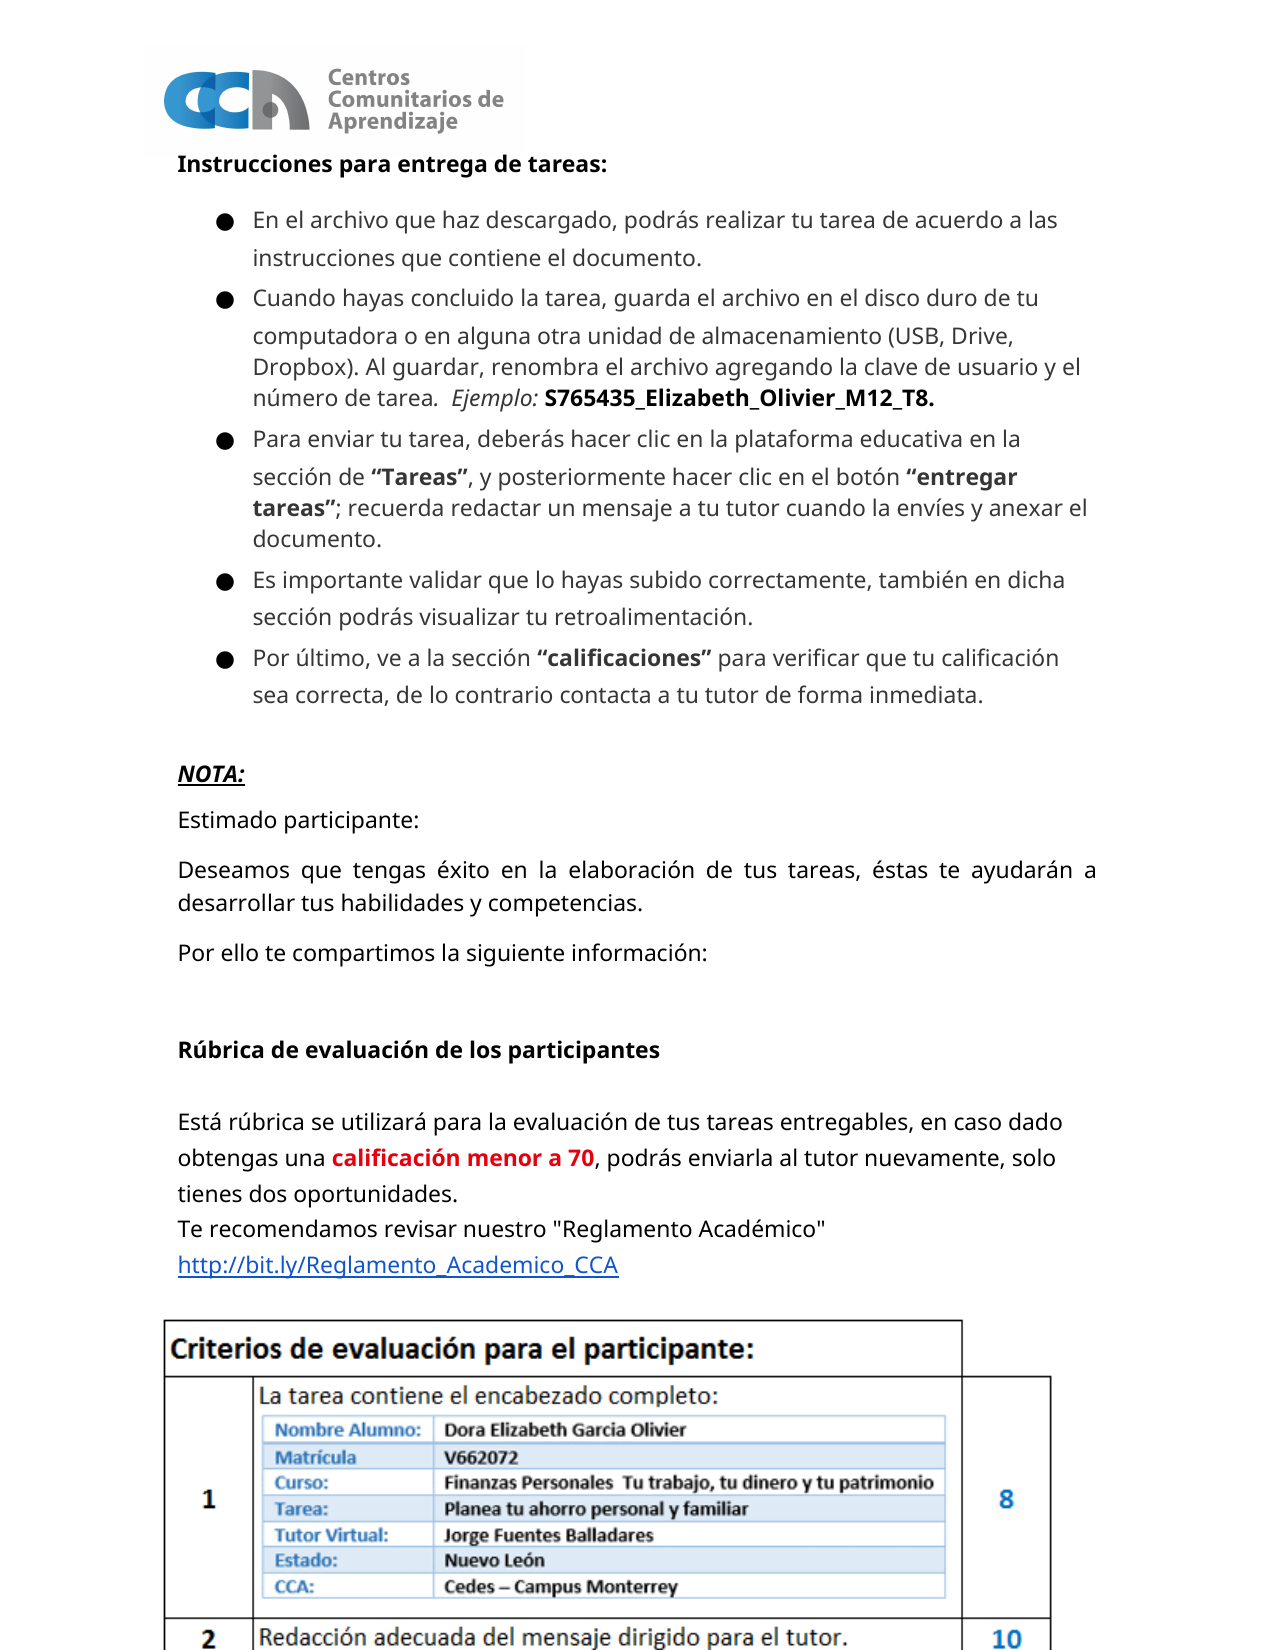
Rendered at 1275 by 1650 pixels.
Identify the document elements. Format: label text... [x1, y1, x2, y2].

text Te recomendamos revisar nuestro "Reglamento Académico" http://bit.ly/Reglamento_Academico_CCA [177, 1213, 1098, 1281]
list En el archivo que haz descargado, podrás realizar tu tarea de acuerdo a las instrucciones que contiene el documento. [215, 194, 1098, 273]
text Por ello te compartimos la siguiente información: [177, 937, 1098, 968]
list Para enviar tu tarea, deberás hacer clic en la plataforma educativa en la sección de “Tareas”, y posteriormente hacer clic en el botón “entregar tareas”; recuerda redactar un mensaje a tu tutor cuando la envíes y anexar el documento. [215, 413, 1098, 554]
list Por último, ve a la sección “calificaciones” para verificar que tu calificación sea correcta, de lo contrario contacta a tu tutor de forma inmediata. [215, 632, 1098, 711]
text Rúbrica de evaluación de los participantes [177, 1034, 1098, 1065]
text Está rúbrica se utilizará para la evaluación de tus tareas entregables, en caso dado obtengas una calificación menor a 70, podrás enviarla al tutor nuevamente, solo tienes dos oportunidades. [177, 1106, 1098, 1209]
picture [150, 1306, 1131, 1650]
text Deseamos que tengas éxito en la elaboración de tus tareas, éstas te ayudarán a desarrollar tus habilidades y competencias. [177, 854, 1098, 918]
picture [144, 44, 526, 158]
list Es importante validar que lo hayas subido correctamente, también en dicha sección podrás visualizar tu retroalimentación. [215, 554, 1098, 632]
list Cuando hayas concluido la tarea, guarda el archivo en el disco duro de tu computadora o en alguna otra unidad de almacenamiento (USB, Drive, Dropbox). Al guardar, renombra el archivo agregando la clave de usuario y el número de tarea. Ejemplo: S765435_Elizabeth_Olivier_M12_T8. [215, 273, 1098, 413]
text Estimado participante: [177, 804, 1098, 836]
text NOTA: [177, 757, 1098, 789]
text Instrucciones para entrega de tareas: [177, 148, 1098, 179]
